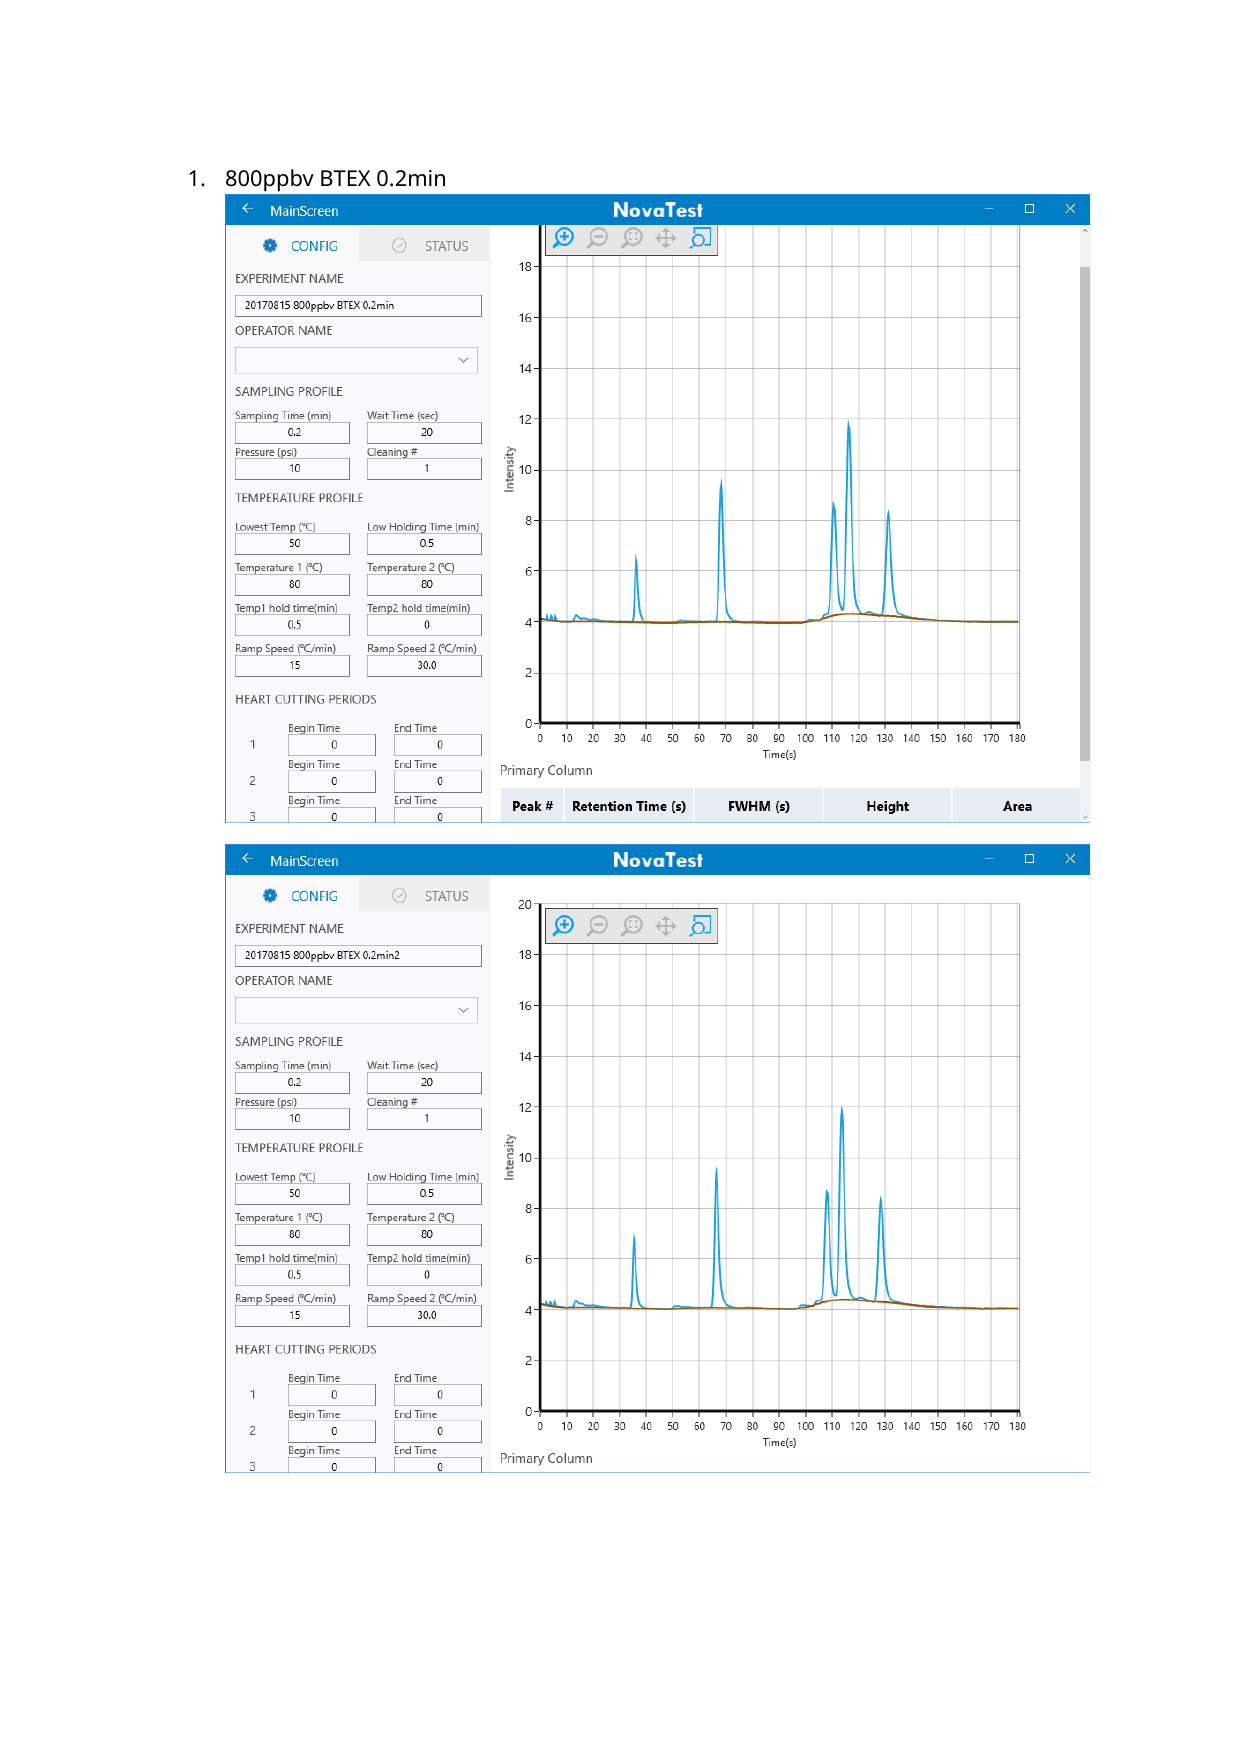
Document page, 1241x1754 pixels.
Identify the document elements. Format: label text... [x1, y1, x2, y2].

picture [225, 194, 1091, 823]
list 800ppbv BTEX 0.2min [187, 162, 1053, 194]
picture [225, 844, 1091, 1473]
